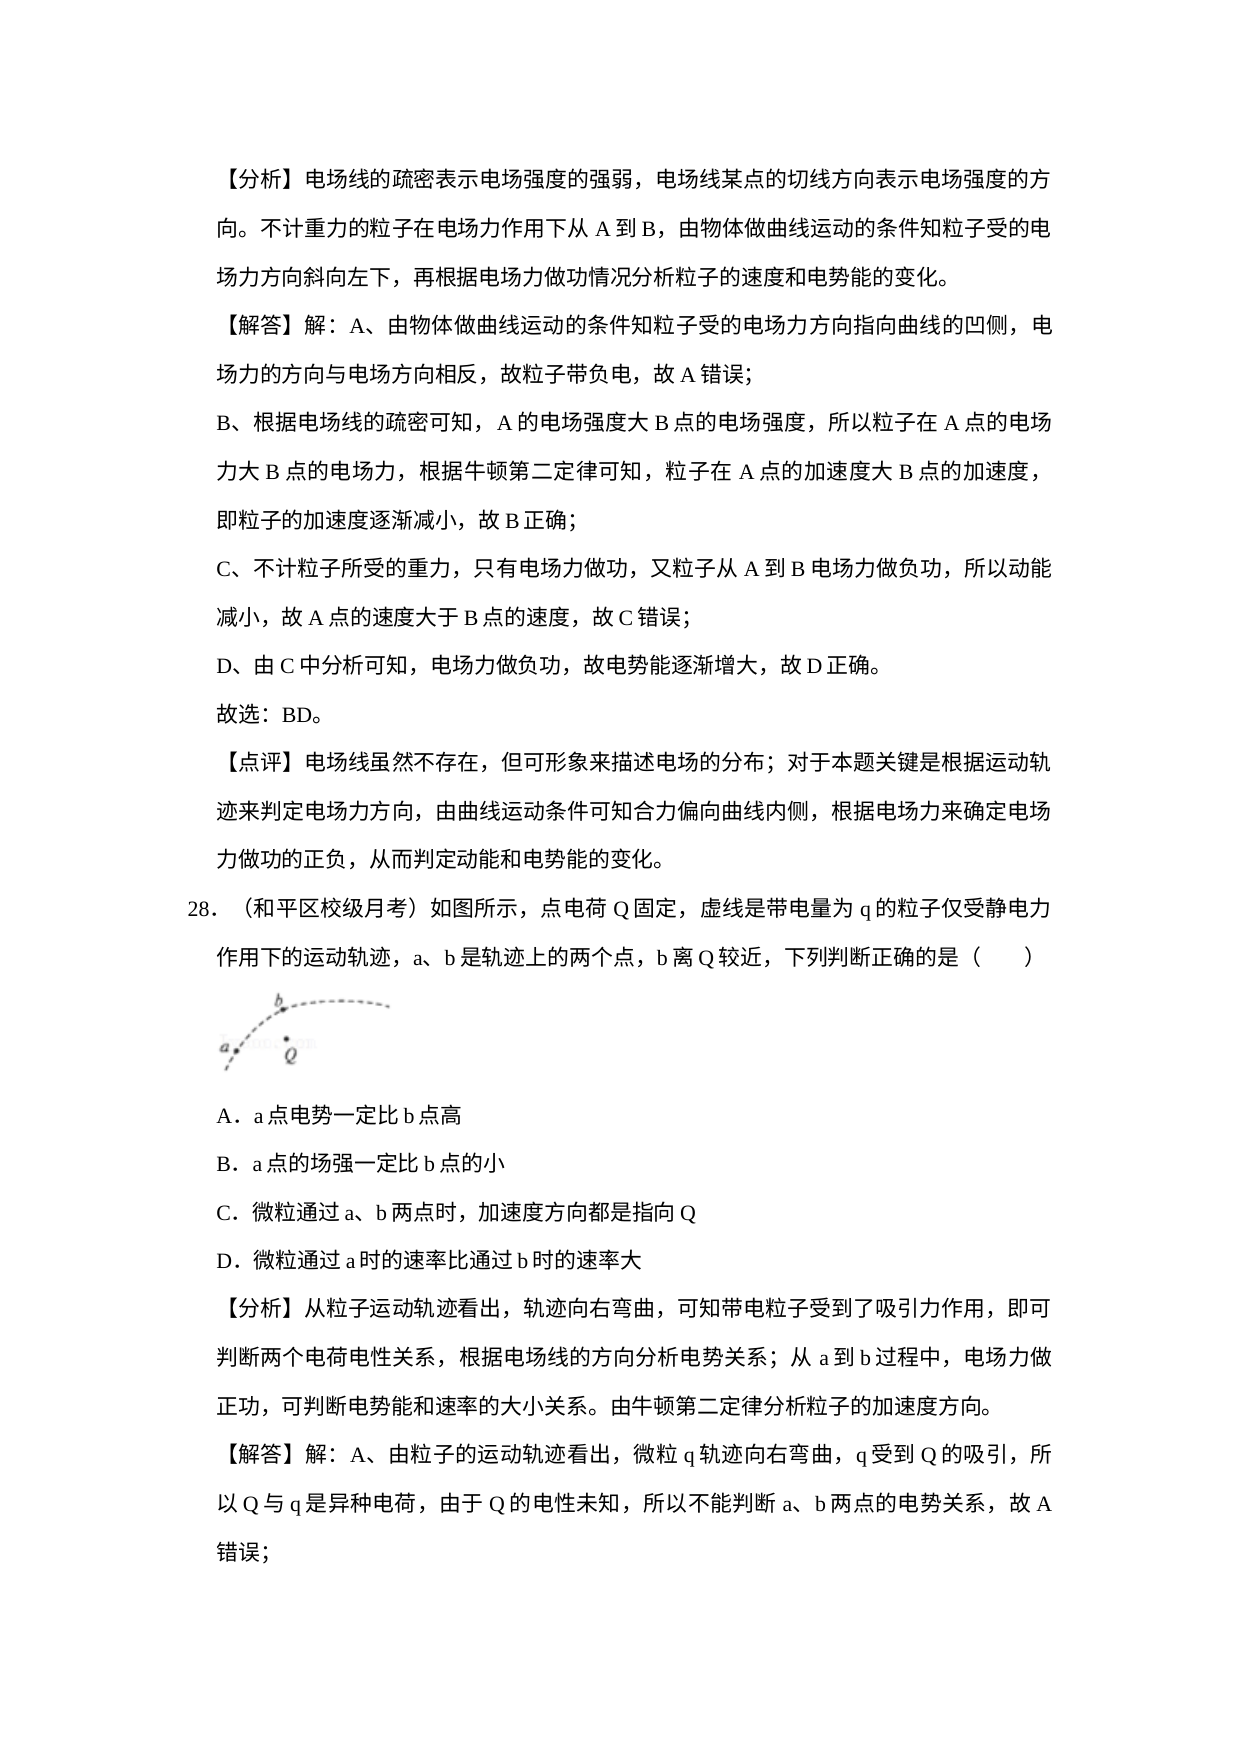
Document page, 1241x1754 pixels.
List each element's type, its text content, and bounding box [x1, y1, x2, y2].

text A．a点电势一定比b点高 [187, 1097, 1053, 1130]
text D、由C中分析可知，电场力做负功，故电势能逐渐增大，故D正确。 [216, 648, 1053, 680]
text 【解答】解：A、由物体做曲线运动的条件知粒子受的电场力方向指向曲线的凹侧，电场力的方向与电场方向相反，故粒子带负电，故A错误； [216, 308, 1053, 389]
text 【解答】解：A、由粒子的运动轨迹看出，微粒q轨迹向右弯曲，q受到Q的吸引，所以Q与q是异种电荷，由于Q的电性未知，所以不能判断a、b两点的电势关系，故A错误； [216, 1437, 1053, 1567]
text C、不计粒子所受的重力，只有电场力做功，又粒子从A到B电场力做负功，所以动能减小，故A点的速度大于B点的速度，故C错误； [216, 551, 1053, 632]
text B、根据电场线的疏密可知，A的电场强度大B点的电场强度，所以粒子在A点的电场力大B点的电场力，根据牛顿第二定律可知，粒子在A点的加速度大B点的加速度，即粒子的加速度逐渐减小，故B正确； [216, 405, 1053, 535]
text 【点评】电场线虽然不存在，但可形象来描述电场的分布；对于本题关键是根据运动轨迹来判定电场力方向，由曲线运动条件可知合力偏向曲线内侧，根据电场力来确定电场力做功的正负，从而判定动能和电势能的变化。 [216, 744, 1053, 874]
text 【分析】电场线的疏密表示电场强度的强弱，电场线某点的切线方向表示电场强度的方向。不计重力的粒子在电场力作用下从A到B，由物体做曲线运动的条件知粒子受的电场力方向斜向左下，再根据电场力做功情况分析粒子的速度和电势能的变化。 [216, 162, 1053, 292]
text D．微粒通过a时的速率比通过b时的速率大 [187, 1242, 1053, 1275]
text 【分析】从粒子运动轨迹看出，轨迹向右弯曲，可知带电粒子受到了吸引力作用，即可判断两个电荷电性关系，根据电场线的方向分析电势关系；从a到b过程中，电场力做正功，可判断电势能和速率的大小关系。由牛顿第二定律分析粒子的加速度方向。 [216, 1291, 1053, 1421]
picture [216, 987, 396, 1077]
text B．a点的场强一定比b点的小 [187, 1146, 1053, 1178]
text 28．（和平区校级月考）如图所示，点电荷Q固定，虚线是带电量为q的粒子仅受静电力作用下的运动轨迹，a、b是轨迹上的两个点，b离Q较近，下列判断正确的是（ ） [187, 890, 1053, 972]
text 故选：BD。 [216, 696, 1053, 729]
text C．微粒通过a、b两点时，加速度方向都是指向Q [187, 1194, 1053, 1227]
